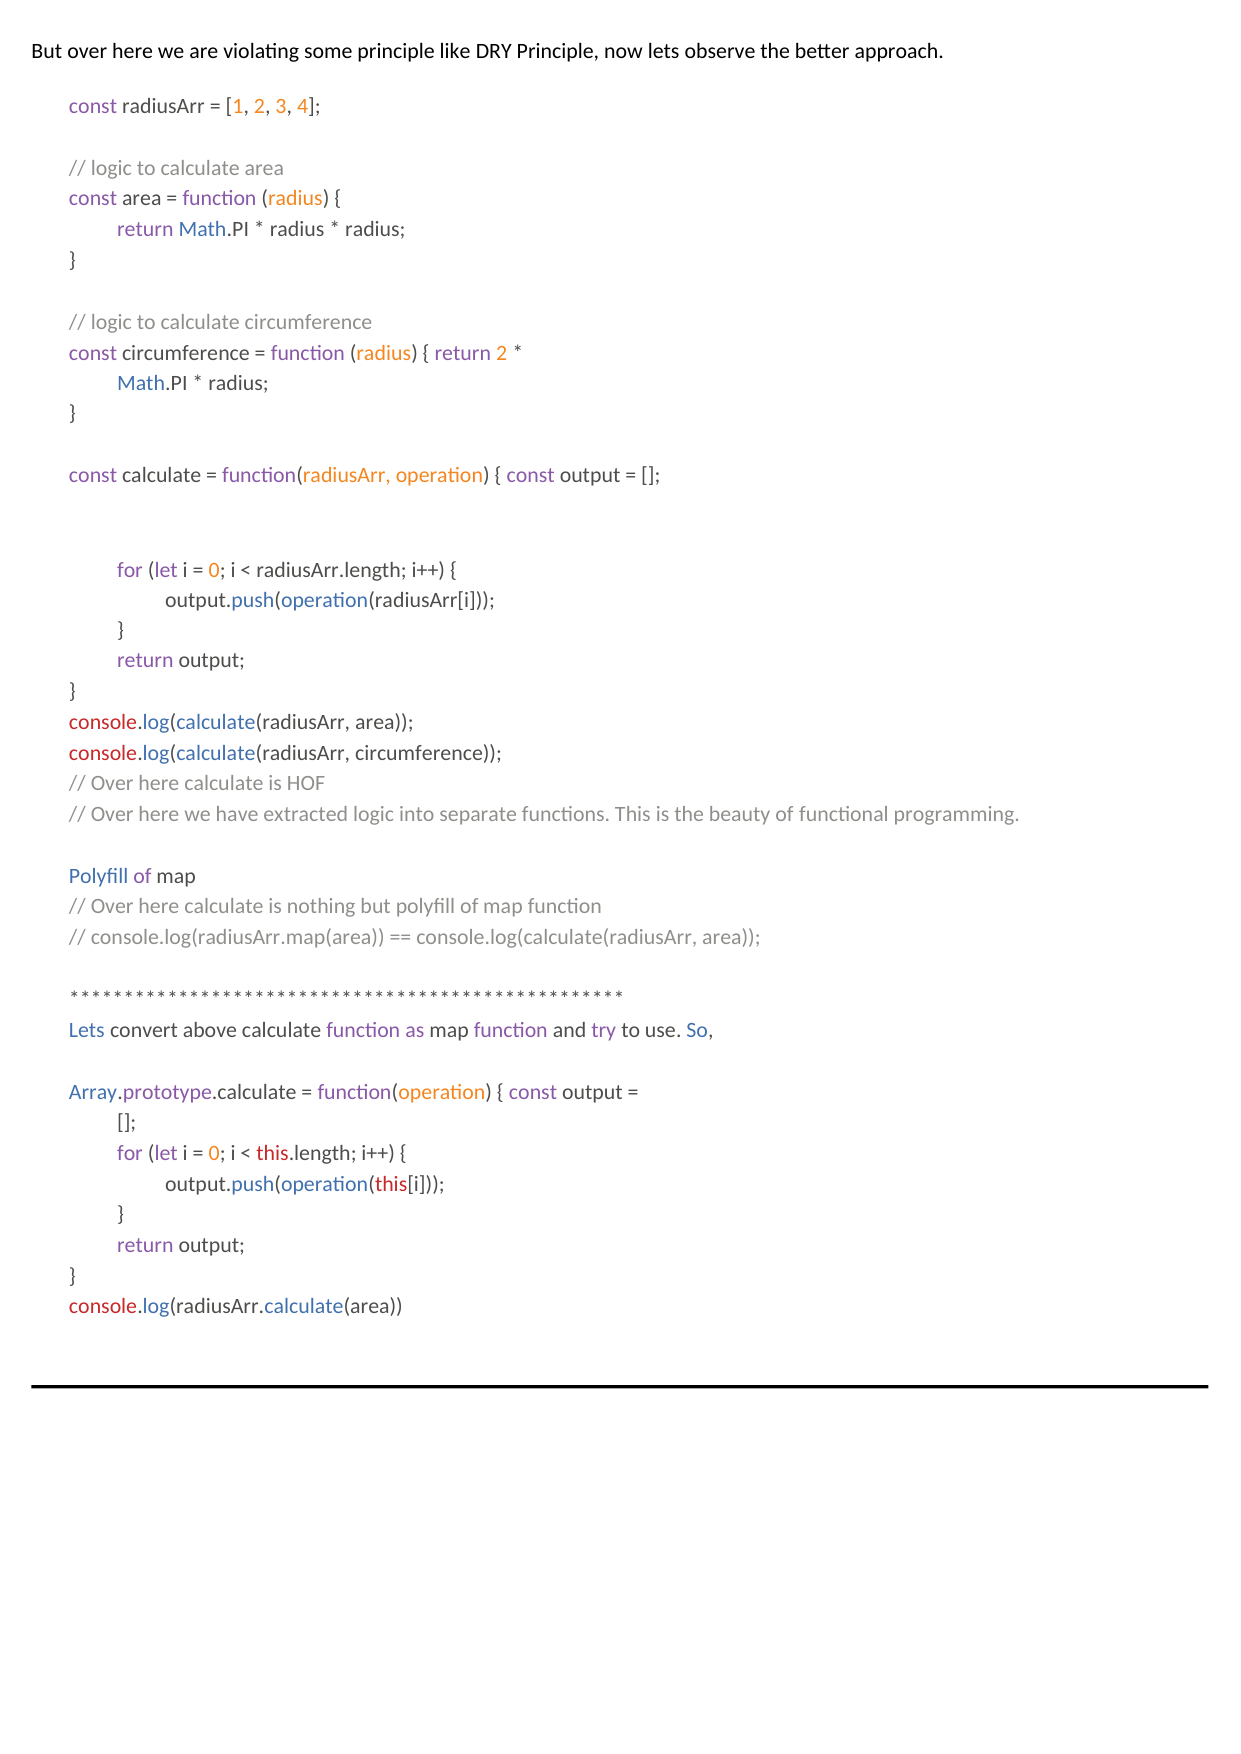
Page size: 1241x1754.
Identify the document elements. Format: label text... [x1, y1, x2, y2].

text } [69, 246, 1221, 273]
text const area = function (radius) { [69, 184, 1221, 211]
text return output; [117, 1231, 1221, 1258]
text // Over here calculate is nothing but polyfill of map function [69, 893, 1221, 919]
text // logic to calculate area [69, 154, 1221, 181]
text console.log(calculate(radiusArr, area)); [69, 708, 1221, 735]
text console.log(calculate(radiusArr, circumference)); [69, 739, 1221, 766]
text const radiusArr = [1, 2, 3, 4]; [69, 92, 1221, 118]
text const circumference = function (radius) { return 2 * Math.PI * radius; [69, 339, 564, 396]
text } [117, 1200, 1221, 1227]
text But over here we are violating some principle like DRY Principle, now lets observe the better approach. [31, 37, 1221, 64]
text // Over here calculate is HOF [69, 769, 1221, 796]
text for (let i = 0; i < radiusArr.length; i++) { output.push(operation(radiusArr[i])); [117, 556, 649, 613]
text Polyfill of map [69, 862, 1221, 888]
text return output; [117, 647, 1221, 673]
text console.log(radiusArr.calculate(area)) [69, 1293, 1221, 1319]
text return Math.PI * radius * radius; [117, 215, 1221, 242]
text for (let i = 0; i < this.length; i++) { output.push(operation(this[i])); [117, 1139, 588, 1196]
text } [117, 617, 1221, 642]
text Lets convert above calculate function as map function and try to use. So, [69, 1016, 1221, 1043]
text // Over here we have extracted logic into separate functions. This is the beauty of functional programming. [69, 800, 1070, 827]
text // logic to calculate circumference [69, 308, 1221, 334]
text const calculate = function(radiusArr, operation) { const output = []; [69, 461, 673, 487]
text *************************************************** [69, 985, 1221, 1012]
text // console.log(radiusArr.map(area)) == console.log(calculate(radiusArr, area)); [69, 923, 1221, 950]
text } [69, 400, 1221, 426]
text Array.prototype.calculate = function(operation) { const output = []; [69, 1078, 661, 1135]
text } [69, 1262, 1221, 1288]
text } [69, 677, 1221, 704]
